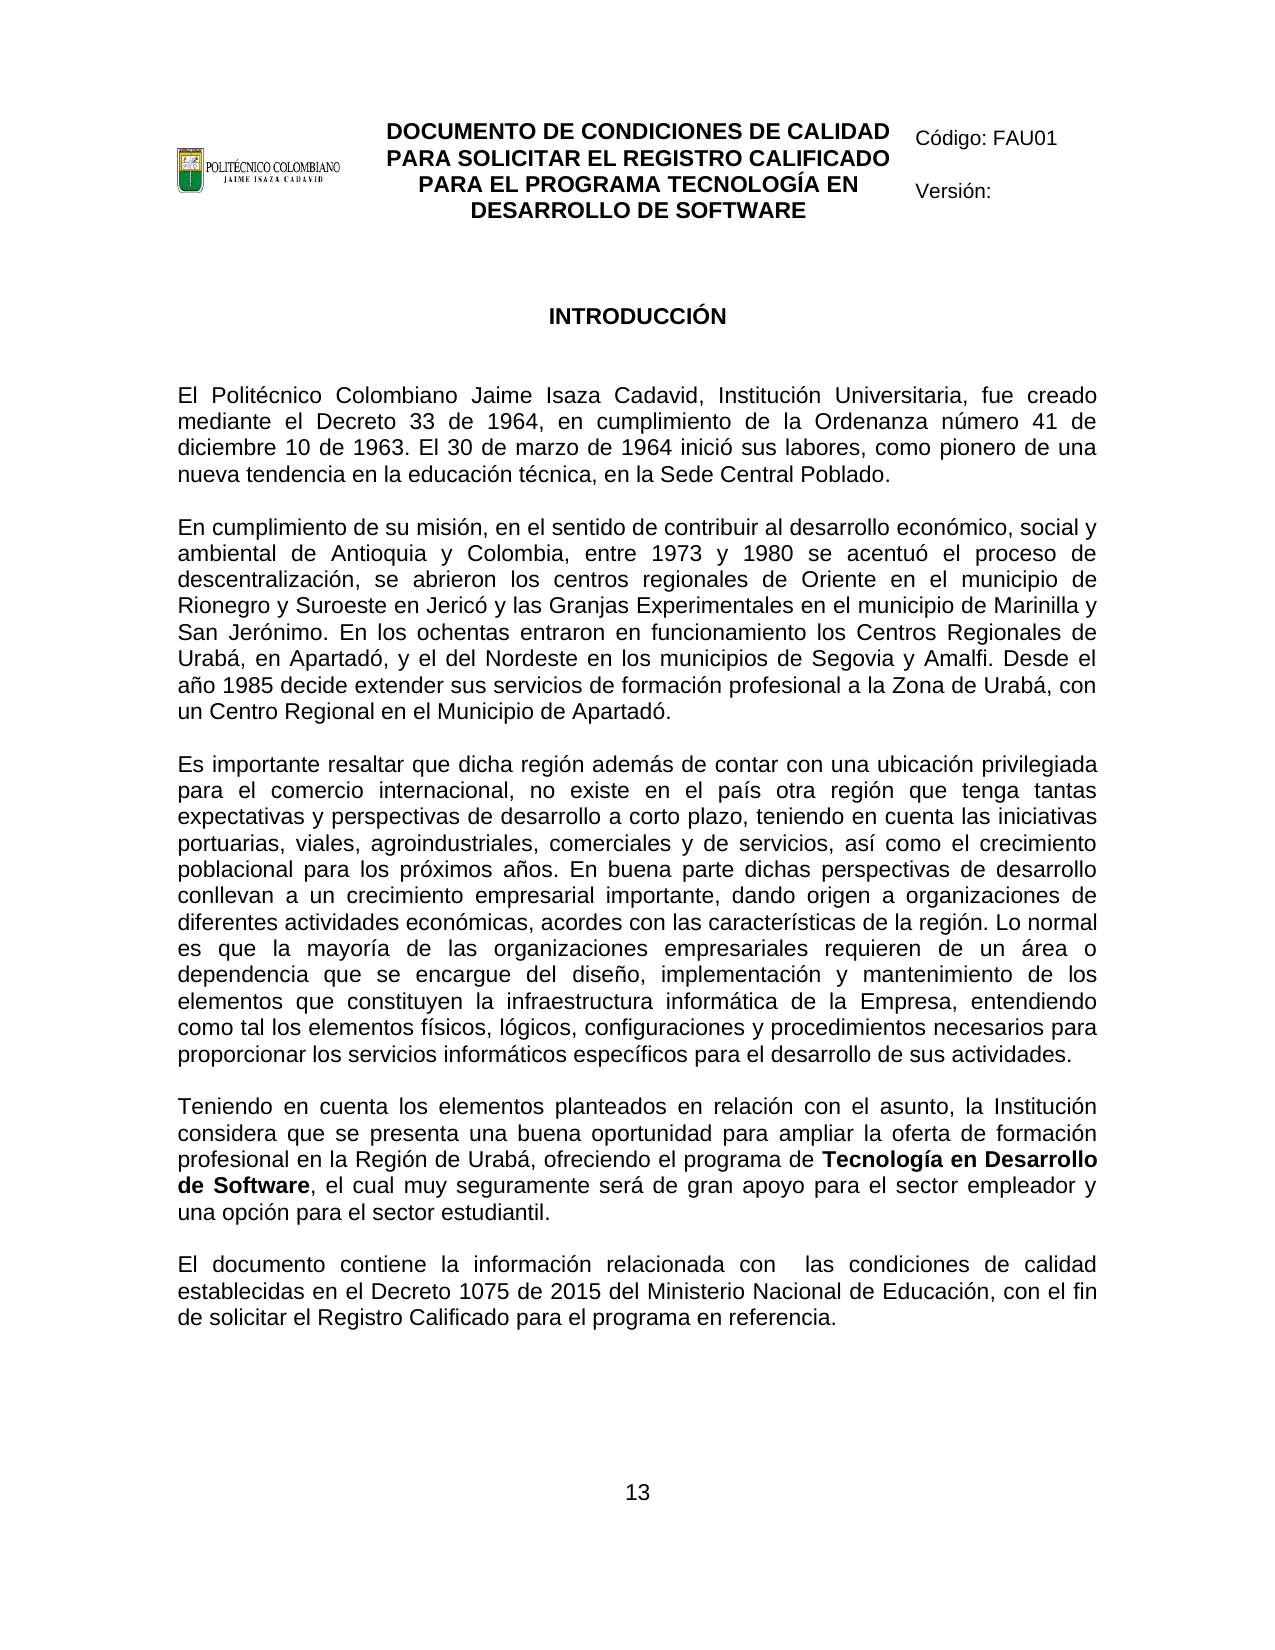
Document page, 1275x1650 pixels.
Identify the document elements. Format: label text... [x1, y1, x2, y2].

text En cumplimiento de su misión, en el sentido de contribuir al desarrollo económico, social y ambiental de Antioquia y Colombia, entre 1973 y 1980 se acentuó el proceso de descentralización, se abrieron los centros regionales de Oriente en el municipio de Rionegro y Suroeste en Jericó y las Granjas Experimentales en el municipio de Marinilla y San Jerónimo. En los ochentas entraron en funcionamiento los Centros Regionales de Urabá, en Apartadó, y el del Nordeste en los municipios de Segovia y Amalfi. Desde el año 1985 decide extender sus servicios de formación profesional a la Zona de Urabá, con un Centro Regional en el Municipio de Apartadó. [177, 513, 1098, 724]
picture [177, 148, 340, 193]
text Es importante resaltar que dicha región además de contar con una ubicación privilegiada para el comercio internacional, no existe en el país otra región que tenga tantas expectativas y perspectivas de desarrollo a corto plazo, teniendo en cuenta las iniciativas portuarias, viales, agroindustriales, comerciales y de servicios, así como el crecimiento poblacional para los próximos años. En buena parte dichas perspectivas de desarrollo conllevan a un crecimiento empresarial importante, dando origen a organizaciones de diferentes actividades económicas, acordes con las características de la región. Lo normal es que la mayoría de las organizaciones empresariales requieren de un área o dependencia que se encargue del diseño, implementación y mantenimiento de los elementos que constituyen la infraestructura informática de la Empresa, entendiendo como tal los elementos físicos, lógicos, configuraciones y procedimientos necesarios para proporcionar los servicios informáticos específicos para el desarrollo de sus actividades. [177, 751, 1098, 1067]
text INTRODUCCIÓN [177, 303, 1098, 329]
text El Politécnico Colombiano Jaime Isaza Cadavid, Institución Universitaria, fue creado mediante el Decreto 33 de 1964, en cumplimiento de la Ordenanza número 41 de diciembre 10 de 1963. El 30 de marzo de 1964 inició sus labores, como pionero de una nueva tendencia en la educación técnica, en la Sede Central Poblado. [177, 382, 1098, 487]
text Teniendo en cuenta los elementos planteados en relación con el asunto, la Institución considera que se presenta una buena oportunidad para ampliar la oferta de formación profesional en la Región de Urabá, ofreciendo el programa de Tecnología en Desarrollo de Software, el cual muy seguramente será de gran apoyo para el sector empleador y una opción para el sector estudiantil. [177, 1093, 1098, 1225]
text El documento contiene la información relacionada con las condiciones de calidad establecidas en el Decreto 1075 de 2015 del Ministerio Nacional de Educación, con el fin de solicitar el Registro Calificado para el programa en referencia. [177, 1251, 1098, 1330]
